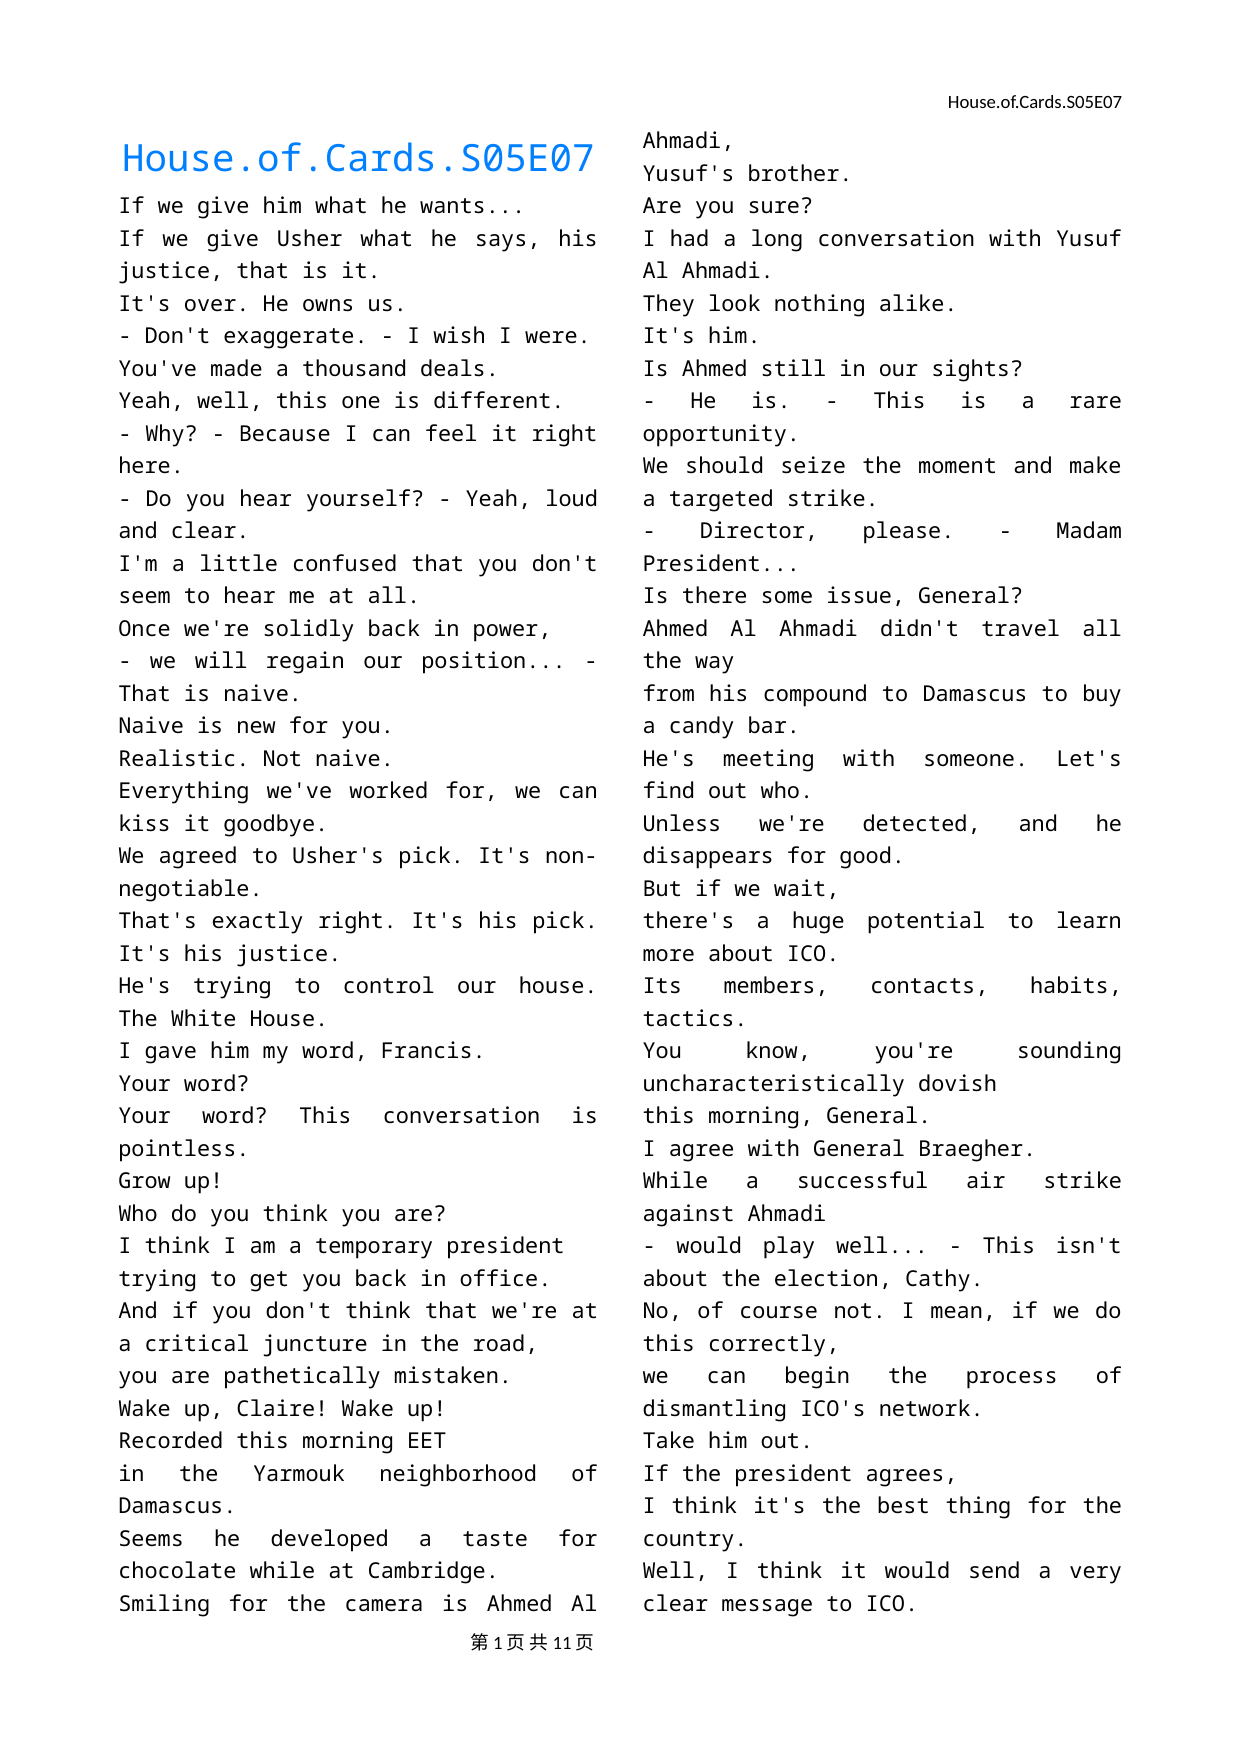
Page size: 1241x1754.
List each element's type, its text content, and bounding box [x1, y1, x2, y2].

text Well, I think it would send a very clear message to ICO. [642, 1554, 1122, 1619]
text Is there some issue, General? [642, 579, 1122, 612]
text They look nothing alike. [642, 287, 1122, 319]
text in the Yarmouk neighborhood of Damascus. [118, 1457, 598, 1522]
text Your word? This conversation is pointless. [118, 1099, 598, 1164]
text Once we're solidly back in power, [118, 612, 598, 644]
text Everything we've worked for, we can kiss it goodbye. [118, 774, 598, 839]
text Smiling for the camera is Ahmed Al Ahmadi, [642, 124, 1122, 157]
text He's meeting with someone. Let's find out who. [642, 742, 1122, 807]
text While a successful air strike against Ahmadi [642, 1164, 1122, 1229]
text you are pathetically mistaken. [118, 1359, 598, 1392]
text Is Ahmed still in our sights? [642, 352, 1122, 384]
text No, of course not. I mean, if we do this correctly, [642, 1294, 1122, 1359]
text Your word? [118, 1067, 598, 1099]
text But if we wait, [642, 872, 1122, 904]
text He's trying to control our house. The White House. [118, 969, 598, 1034]
text Realistic. Not naive. [118, 742, 598, 774]
text there's a huge potential to learn more about ICO. [642, 904, 1122, 969]
text I think it's the best thing for the country. [642, 1489, 1122, 1554]
text Naive is new for you. [118, 709, 598, 742]
text - Do you hear yourself? - Yeah, loud and clear. [118, 482, 598, 547]
text If we give him what he wants... [118, 189, 598, 222]
text Ahmed Al Ahmadi didn't travel all the way [642, 612, 1122, 677]
text - we will regain our position... - That is naive. [118, 644, 598, 709]
text You've made a thousand deals. [118, 352, 598, 384]
text Are you sure? [642, 189, 1122, 222]
text Seems he developed a taste for chocolate while at Cambridge. [118, 1522, 598, 1587]
text We should seize the moment and make a targeted strike. [642, 449, 1122, 514]
text Take him out. [642, 1424, 1122, 1457]
text Wake up, Claire! Wake up! [118, 1392, 598, 1424]
text Grow up! [118, 1164, 598, 1197]
text we can begin the process of dismantling ICO's network. [642, 1359, 1122, 1424]
text I'm a little confused that you don't seem to hear me at all. [118, 547, 598, 612]
text Yeah, well, this one is different. [118, 384, 598, 417]
text Yusuf's brother. [642, 157, 1122, 189]
text Smiling for the camera is Ahmed Al Ahmadi, [118, 1587, 598, 1619]
text Recorded this morning EET [118, 1424, 598, 1457]
text House.of.Cards.S05E07 [118, 124, 598, 189]
text from his compound to Damascus to buy a candy bar. [642, 677, 1122, 742]
text It's him. [642, 319, 1122, 352]
text It's over. He owns us. [118, 287, 598, 319]
text If the president agrees, [642, 1457, 1122, 1489]
text - Director, please. - Madam President... [642, 514, 1122, 579]
text Who do you think you are? [118, 1197, 598, 1229]
text I had a long conversation with Yusuf Al Ahmadi. [642, 222, 1122, 287]
text this morning, General. [642, 1099, 1122, 1132]
text - He is. - This is a rare opportunity. [642, 384, 1122, 449]
text Unless we're detected, and he disappears for good. [642, 807, 1122, 872]
text And if you don't think that we're at a critical juncture in the road, [118, 1294, 598, 1359]
text - Why? - Because I can feel it right here. [118, 417, 598, 482]
text I agree with General Braegher. [642, 1132, 1122, 1164]
text Its members, contacts, habits, tactics. [642, 969, 1122, 1034]
text That's exactly right. It's his pick. It's his justice. [118, 904, 598, 969]
text If we give Usher what he says, his justice, that is it. [118, 222, 598, 287]
text trying to get you back in office. [118, 1262, 598, 1294]
text I think I am a temporary president [118, 1229, 598, 1262]
text I gave him my word, Francis. [118, 1034, 598, 1067]
text You know, you're sounding uncharacteristically dovish [642, 1034, 1122, 1099]
text We agreed to Usher's pick. It's non-negotiable. [118, 839, 598, 904]
text - Don't exaggerate. - I wish I were. [118, 319, 598, 352]
text - would play well... - This isn't about the election, Cathy. [642, 1229, 1122, 1294]
